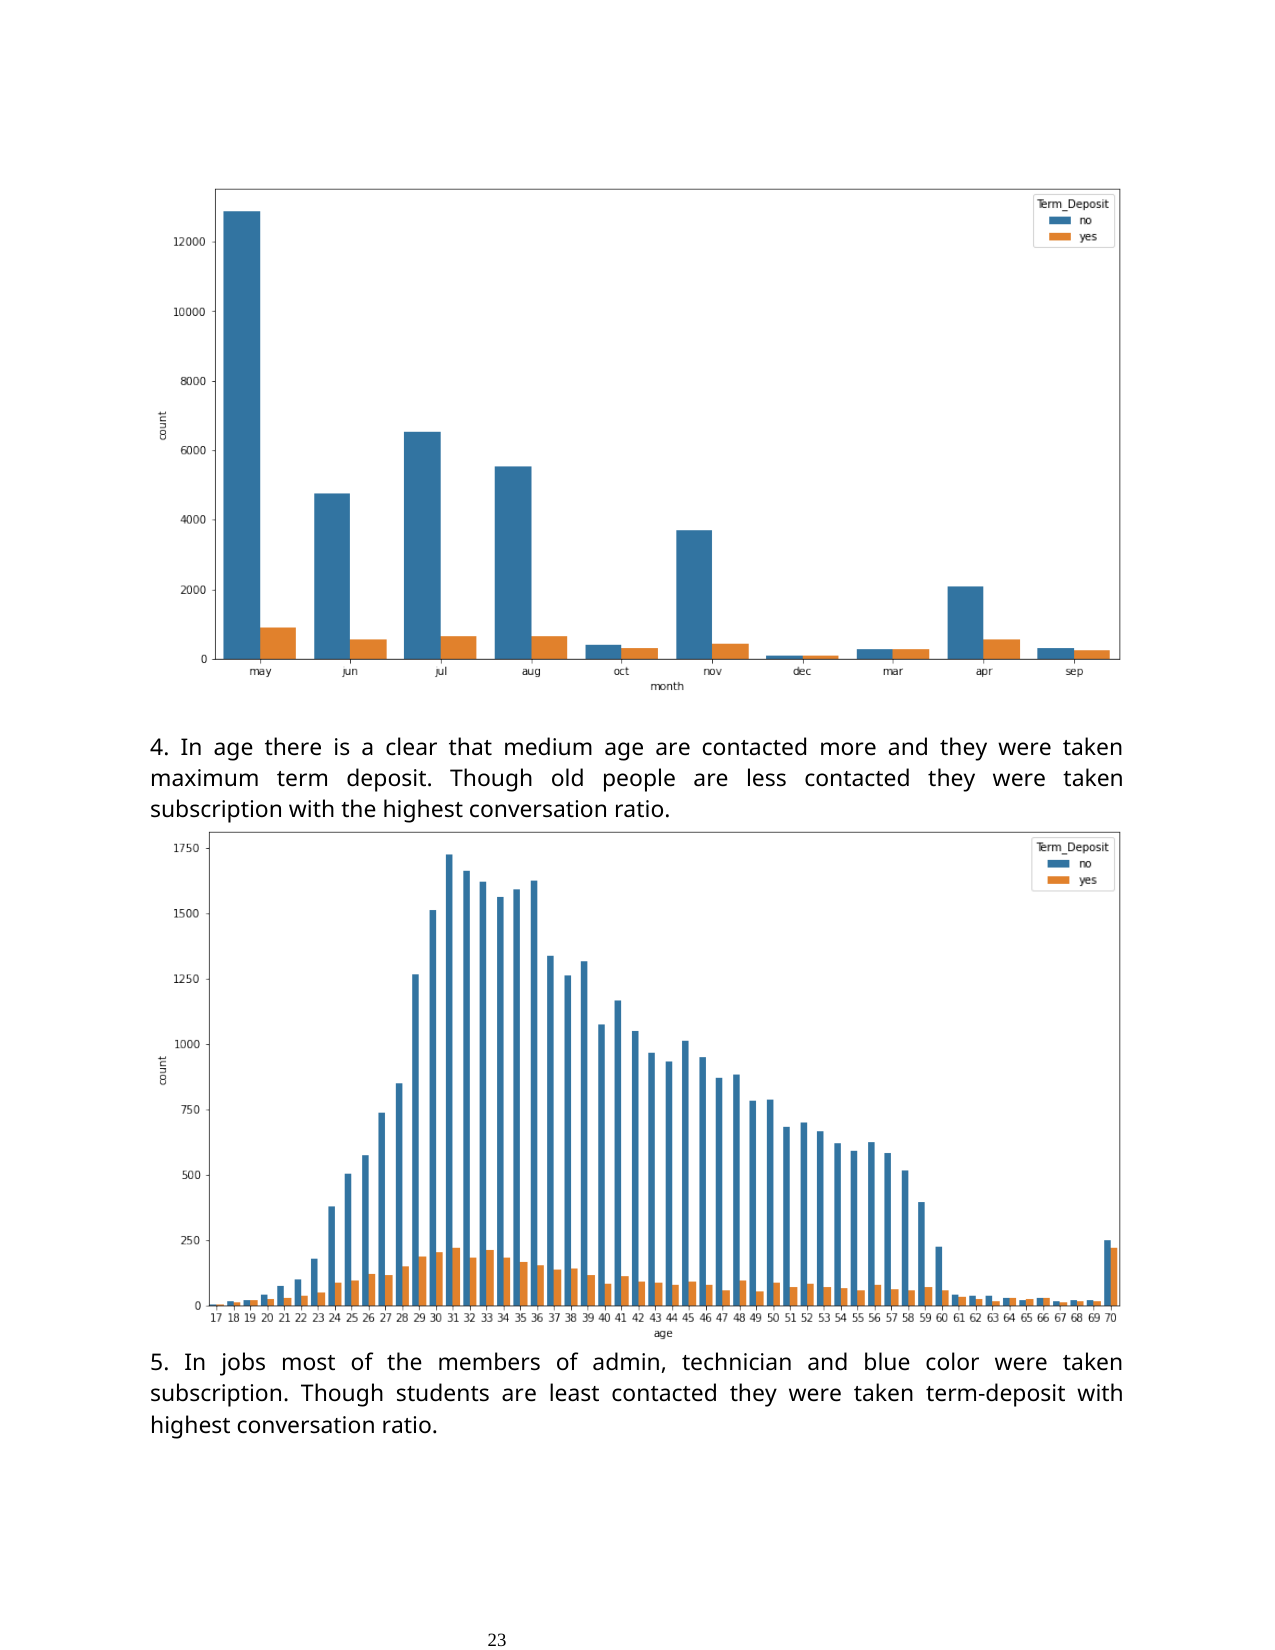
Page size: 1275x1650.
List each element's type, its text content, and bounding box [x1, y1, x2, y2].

text 4. In age there is a clear that medium age are contacted more and they were taken maximum term deposit. Though old people are less contacted they were taken subscription with the highest conversation ratio. [150, 731, 1125, 824]
picture [150, 824, 1125, 1347]
picture [150, 181, 1125, 700]
text 5. In jobs most of the members of admin, technician and blue color were taken subscription. Though students are least contacted they were taken term-deposit with highest conversation ratio. [150, 1347, 1125, 1440]
